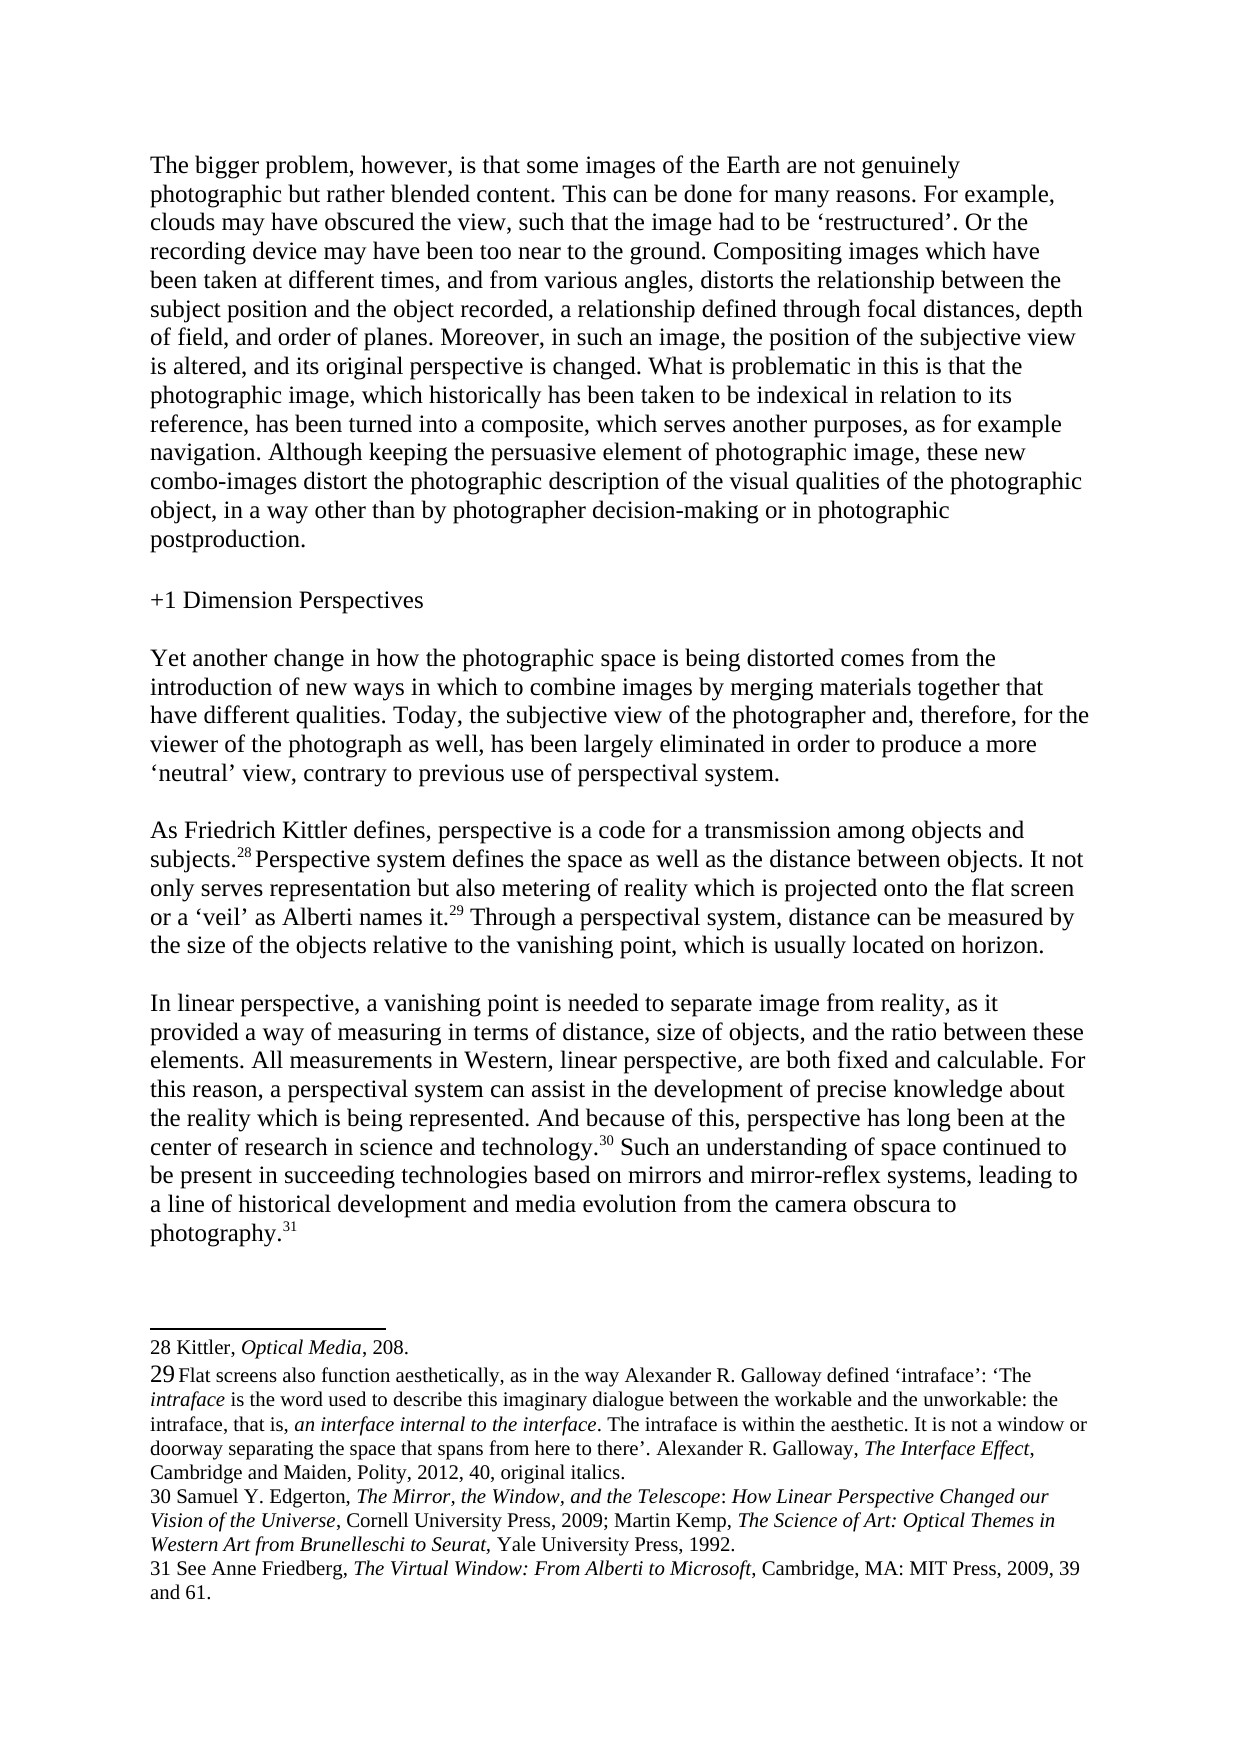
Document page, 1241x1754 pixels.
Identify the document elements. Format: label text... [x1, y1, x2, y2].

subtitle +1 Dimension Perspectives [150, 585, 1090, 614]
text Yet another change in how the photographic space is being distorted comes from the introduction of new ways in which to combine images by merging materials together that have different qualities. Today, the subjective view of the photographer and, therefore, for the viewer of the photograph as well, has been largely eliminated in order to produce a more ‘neutral’ view, contrary to previous use of perspectival system. [150, 643, 1090, 787]
text The bigger problem, however, is that some images of the Earth are not genuinely photographic but rather blended content. This can be done for many reasons. For example, clouds may have obscured the view, such that the image had to be ‘restructured’. Or the recording device may have been too near to the ground. Compositing images which have been taken at different times, and from various angles, distorts the relationship between the subject position and the object recorded, a relationship defined through focal distances, depth of field, and order of planes. Moreover, in such an image, the position of the subjective view is altered, and its original perspective is changed. What is problematic in this is that the photographic image, which historically has been taken to be indexical in relation to its reference, has been turned into a composite, which serves another purposes, as for example navigation. Although keeping the persuasive element of photographic image, these new combo-images distort the photographic description of the visual qualities of the photographic object, in a way other than by photographer decision-making or in photographic postproduction. [150, 150, 1090, 552]
text In linear perspective, a vanishing point is needed to separate image from reality, as it provided a way of measuring in terms of distance, size of objects, and the ratio between these elements. All measurements in Western, linear perspective, are both fixed and calculable. For this reason, a perspectival system can assist in the development of precise knowledge about the reality which is being represented. And because of this, perspective has long been at the center of research in science and technology. Such an understanding of space continued to be present in succeeding technologies based on mirrors and mirror-reflex systems, leading to a line of historical development and media evolution from the camera obscura to photography. [150, 988, 1090, 1247]
text As Friedrich Kittler defines, perspective is a code for a transmission among objects and subjects. Perspective system defines the space as well as the distance between objects. It not only serves representation but also metering of reality which is projected onto the flat screen or a ‘veil’ as Alberti names it. Through a perspectival system, distance can be measured by the size of the objects relative to the vanishing point, which is usually located on horizon. [150, 815, 1090, 959]
